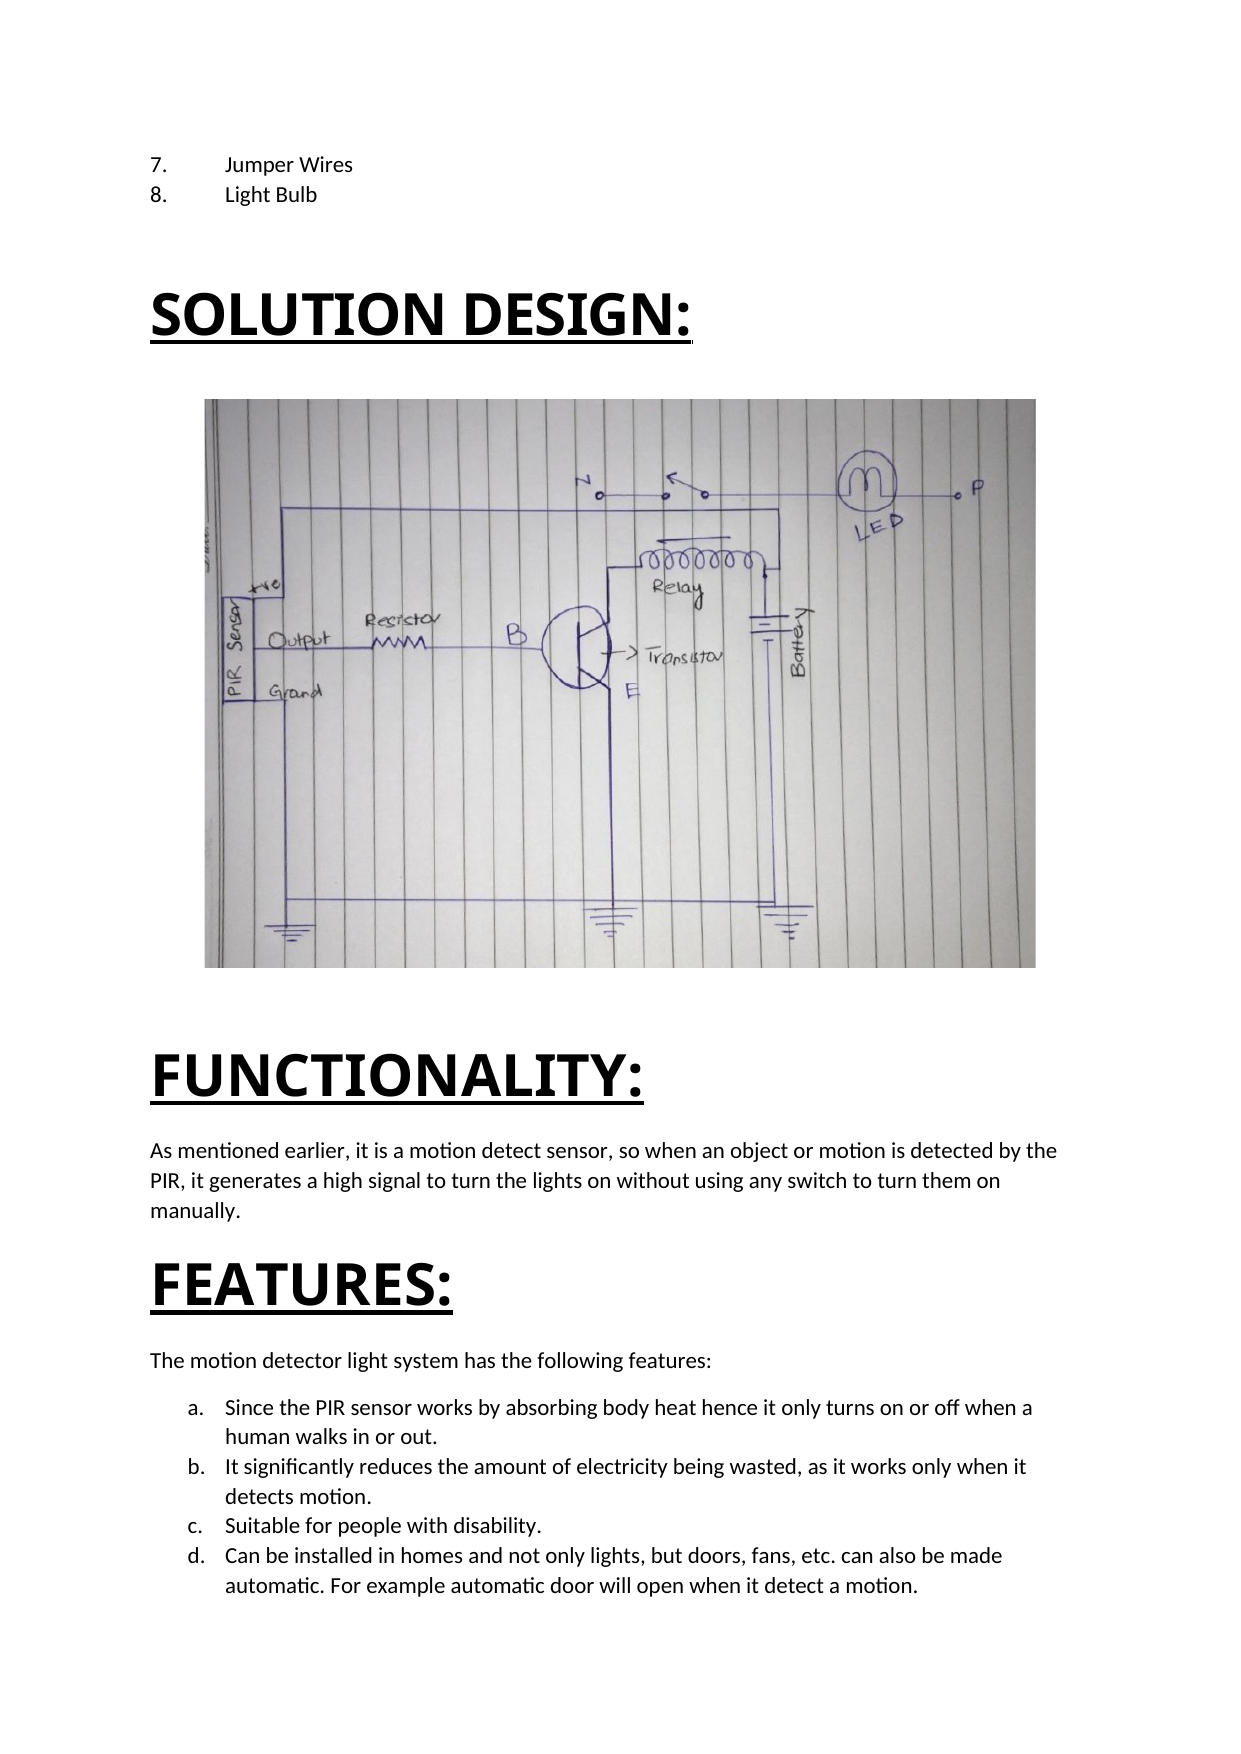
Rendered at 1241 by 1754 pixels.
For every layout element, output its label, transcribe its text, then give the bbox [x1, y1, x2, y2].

list Jumper Wires [150, 150, 1090, 178]
text As mentioned earlier, it is a motion detect sensor, so when an object or motion is detected by the PIR, it generates a high signal to turn the lights on without using any switch to turn them on manually. [150, 1136, 1090, 1224]
text The motion detector light system has the following features: [150, 1346, 1090, 1374]
list Suitable for people with disability. [187, 1511, 1090, 1539]
text FEATURES: [150, 1243, 1090, 1323]
list Light Bulb [150, 180, 1090, 208]
text FUNCTIONALITY: [150, 1033, 1090, 1113]
picture [204, 399, 1036, 968]
list Can be installed in homes and not only lights, but doors, fans, etc. can also be made automatic. For example automatic door will open when it detect a motion. [187, 1541, 1090, 1599]
list It significantly reduces the amount of electricity being wasted, as it works only when it detects motion. [187, 1452, 1090, 1510]
title SOLUTION DESIGN: [150, 273, 1090, 352]
list Since the PIR sensor works by absorbing body heat hence it only turns on or off when a human walks in or out. [187, 1393, 1090, 1450]
